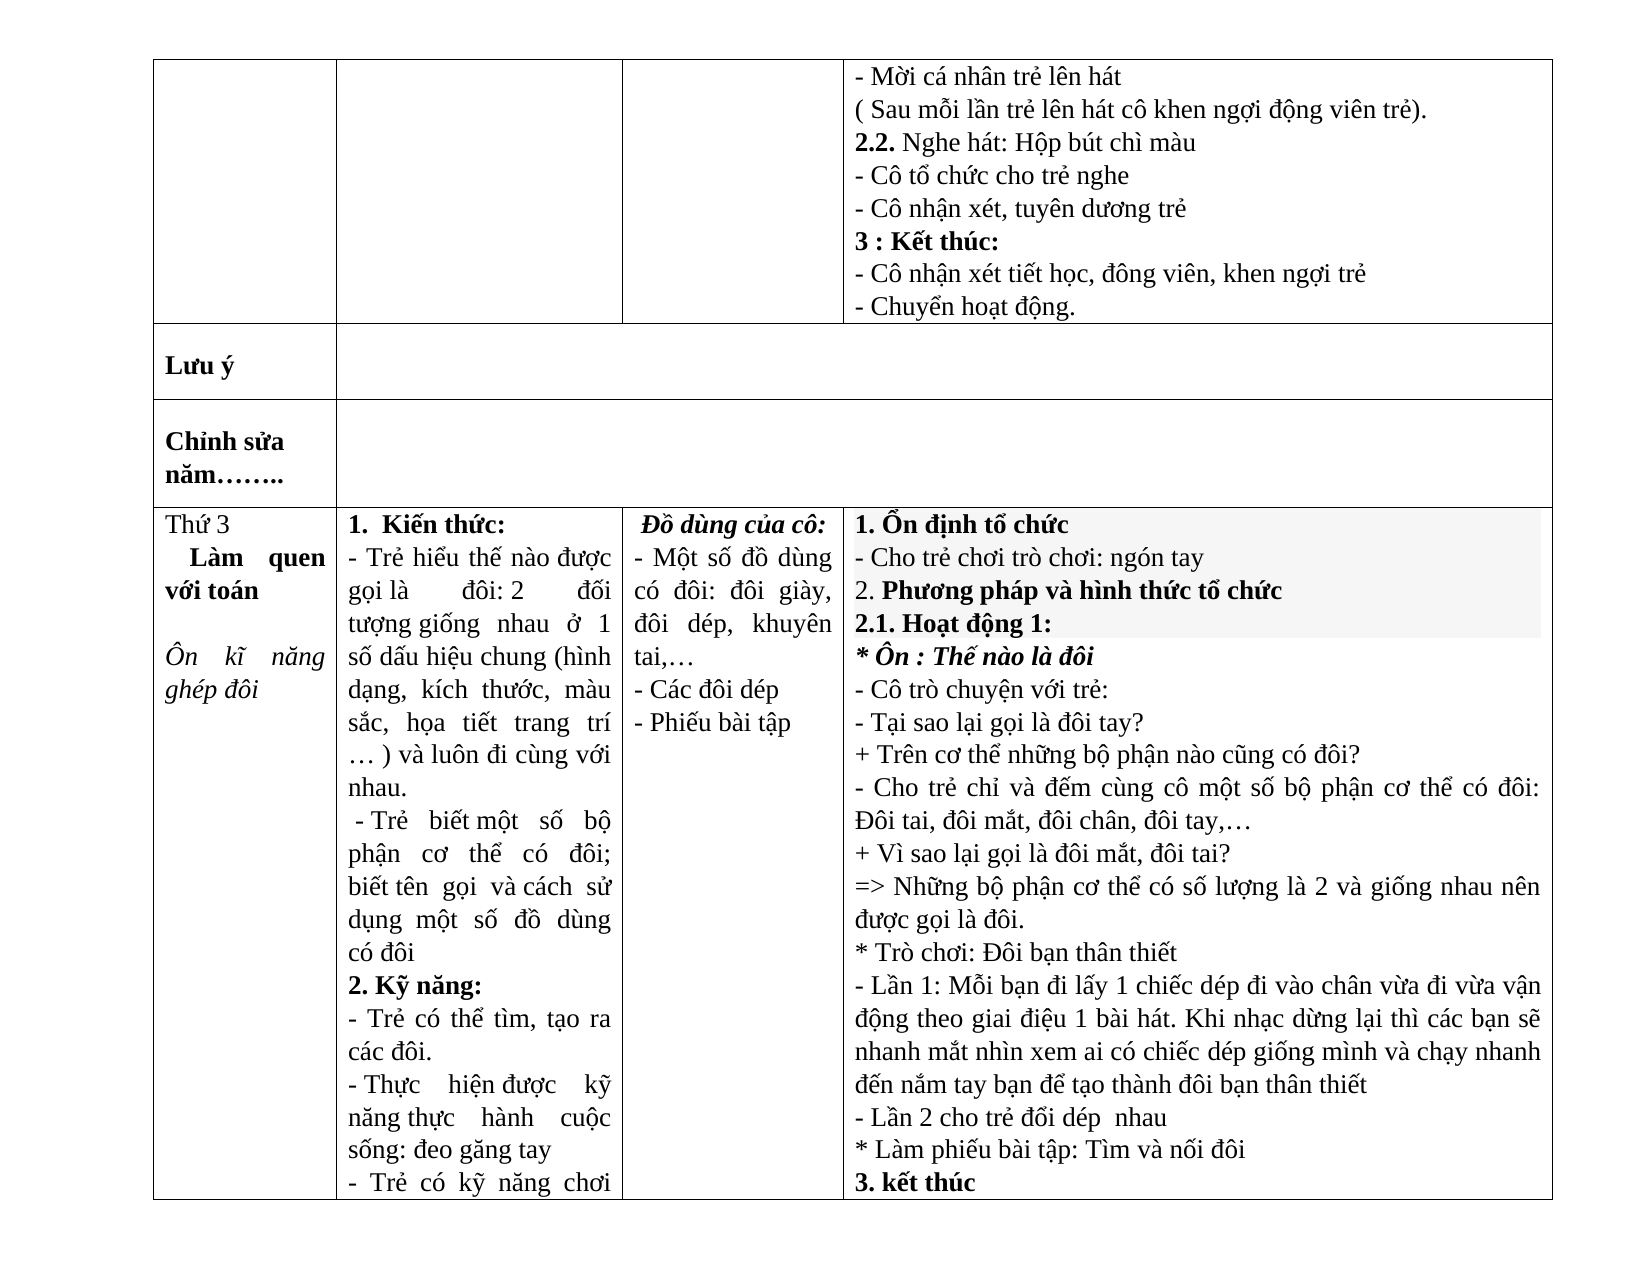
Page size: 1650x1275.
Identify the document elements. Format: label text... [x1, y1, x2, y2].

table_cell [337, 324, 1552, 399]
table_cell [337, 508, 622, 1199]
table_cell Chỉnh sửa năm…….. [154, 400, 336, 507]
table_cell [623, 508, 843, 1199]
table_cell [337, 400, 1552, 507]
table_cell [844, 60, 1552, 323]
table_cell Lưu ý [154, 324, 336, 399]
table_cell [154, 508, 336, 1199]
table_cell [623, 60, 843, 323]
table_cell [844, 508, 1552, 1199]
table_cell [337, 60, 622, 323]
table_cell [154, 60, 336, 323]
